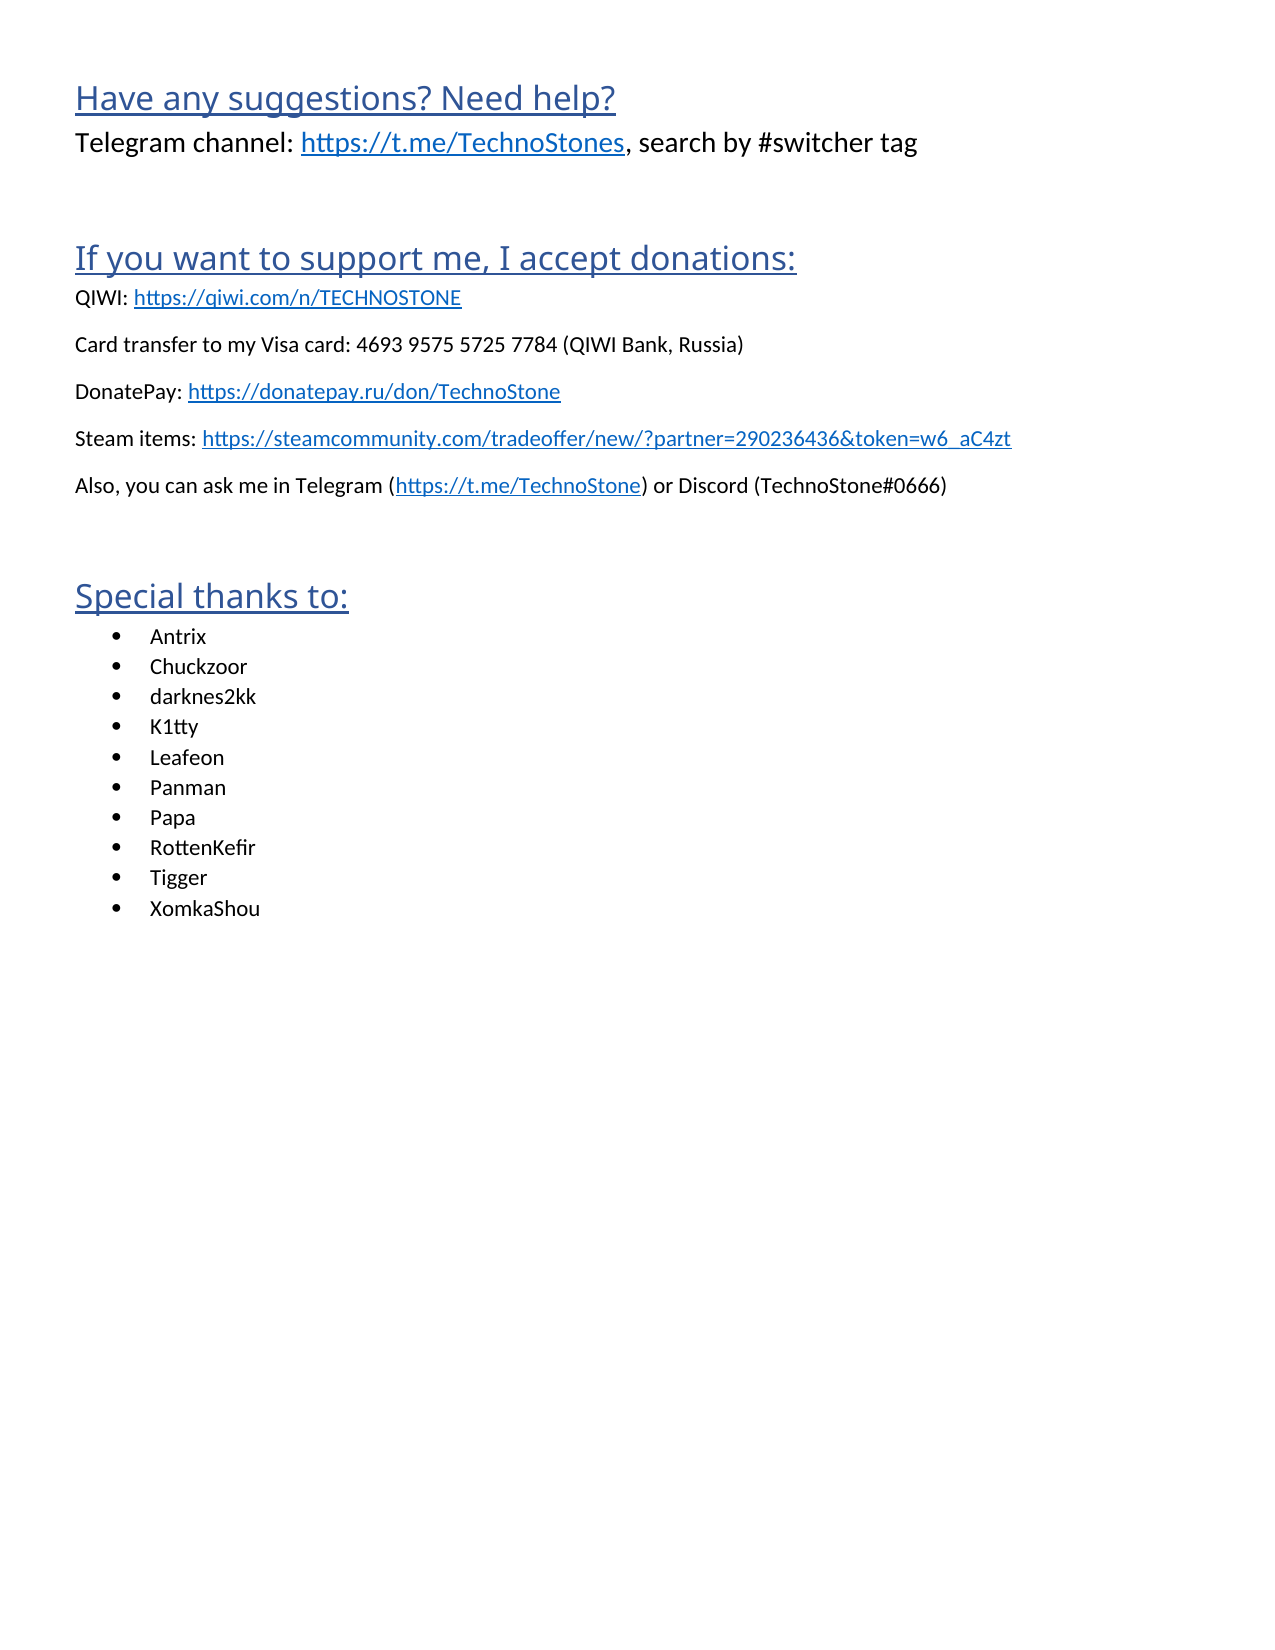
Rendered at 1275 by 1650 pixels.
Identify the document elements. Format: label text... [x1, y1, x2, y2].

text Also, you can ask me in Telegram (https://t.me/TechnoStone) or Discord (TechnoStone#0666) [75, 471, 1200, 499]
list Leafeon [112, 743, 1200, 771]
list Tigger [112, 863, 1200, 891]
list darknes2kk [112, 682, 1200, 710]
list Papa [112, 803, 1200, 831]
list Chuckzoor [112, 652, 1200, 680]
subtitle Have any suggestions? Need help? [75, 75, 1200, 120]
list K1tty [112, 712, 1200, 740]
text Card transfer to my Visa card: 4693 9575 5725 7784 (QIWI Bank, Russia) [75, 330, 1200, 358]
list Panman [112, 773, 1200, 801]
text DonatePay: https://donatepay.ru/don/TechnoStone [75, 377, 1200, 405]
list XomkaShou [112, 894, 1200, 922]
subtitle If you want to support me, I accept donations: [75, 234, 1200, 280]
text QIWI: https://qiwi.com/n/TECHNOSTONE [75, 283, 1200, 311]
list Antrix [112, 622, 1200, 650]
text Steam items: https://steamcommunity.com/tradeoffer/new/?partner=290236436&token=w6_aC4zt [75, 424, 1200, 452]
list RottenKefir [112, 833, 1200, 861]
text Telegram channel: https://t.me/TechnoStones, search by #switcher tag [75, 124, 1200, 159]
subtitle Special thanks to: [75, 573, 1200, 618]
